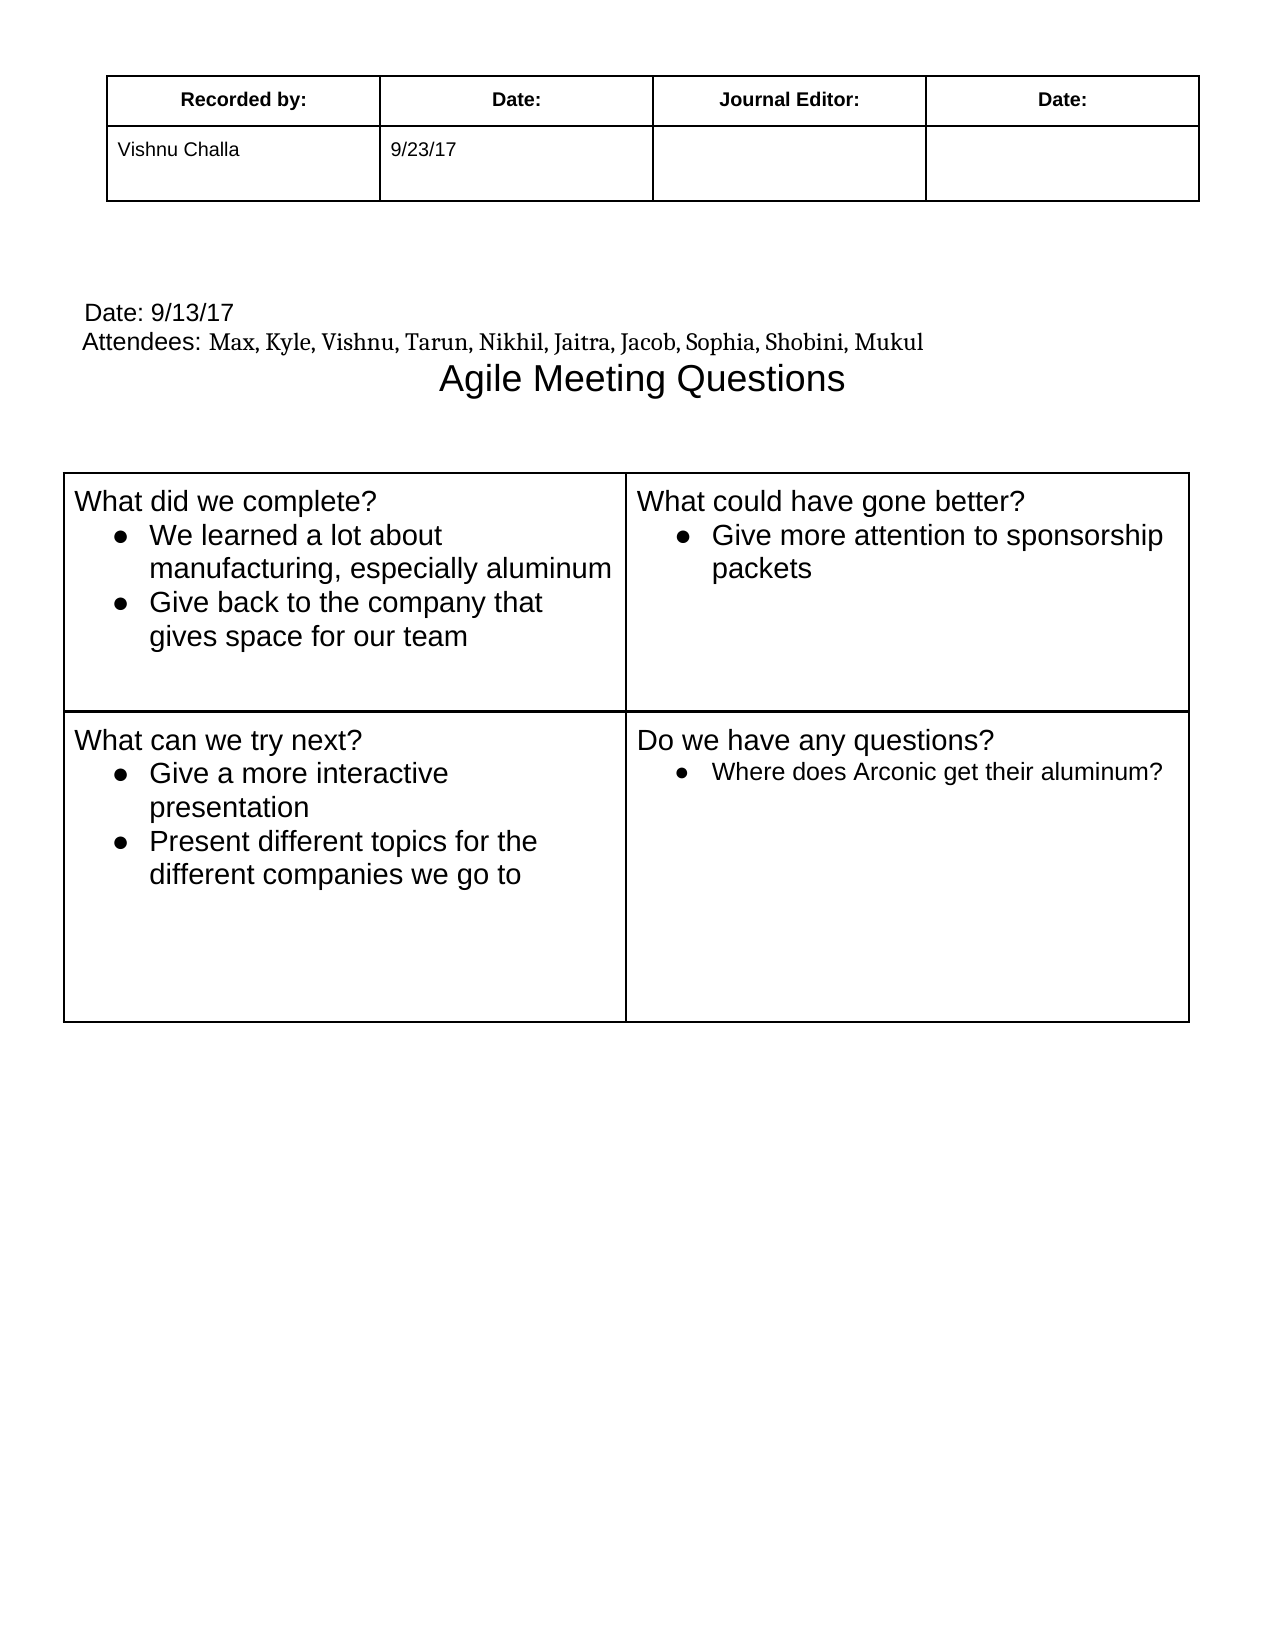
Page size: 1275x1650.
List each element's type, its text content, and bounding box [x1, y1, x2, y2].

table_header Date: [381, 77, 652, 125]
table_cell [654, 127, 925, 200]
table_cell [927, 127, 1198, 200]
table_cell Vishnu Challa [108, 127, 379, 200]
text Date: 9/13/17 [75, 298, 1200, 327]
table_header Recorded by: [108, 77, 379, 125]
table_header What could have gone better? Give more attention to sponsorship packets [627, 474, 1188, 710]
table_cell What can we try next? Give a more interactive presentation Present different topics for the different companies we go to [65, 713, 625, 1021]
text Agile Meeting Questions [0, 356, 1275, 399]
table_cell 9/23/17 [381, 127, 652, 200]
table_header Date: [927, 77, 1198, 125]
table_header Journal Editor: [654, 77, 925, 125]
text Attendees: Max, Kyle, Vishnu, Tarun, Nikhil, Jaitra, Jacob, Sophia, Shobini, Mukul [75, 327, 1200, 356]
table_header What did we complete? We learned a lot about manufacturing, especially aluminum Give back to the company that gives space for our team [65, 474, 625, 710]
table_cell Do we have any questions? Where does Arconic get their aluminum? [627, 713, 1188, 1021]
